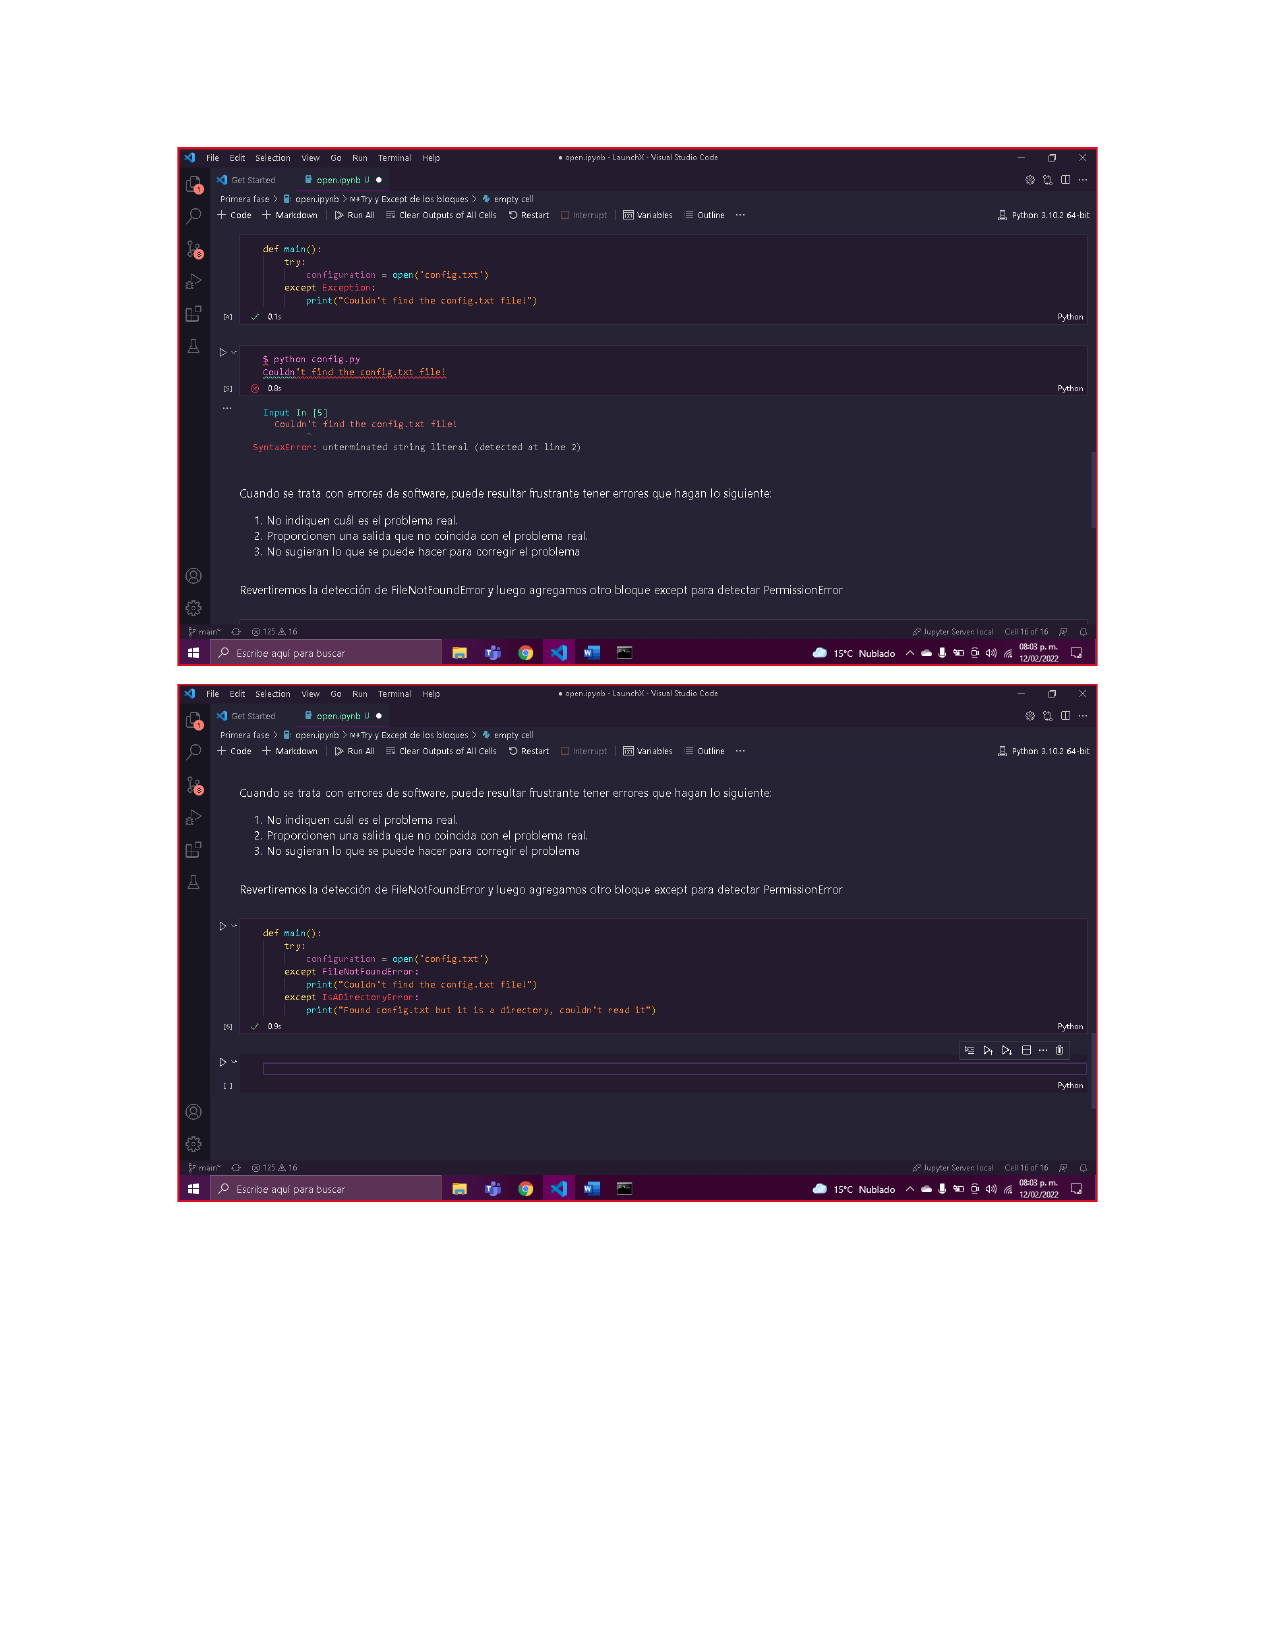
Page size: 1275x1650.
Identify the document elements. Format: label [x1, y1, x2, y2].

picture [177, 684, 1098, 1202]
picture [177, 147, 1098, 666]
